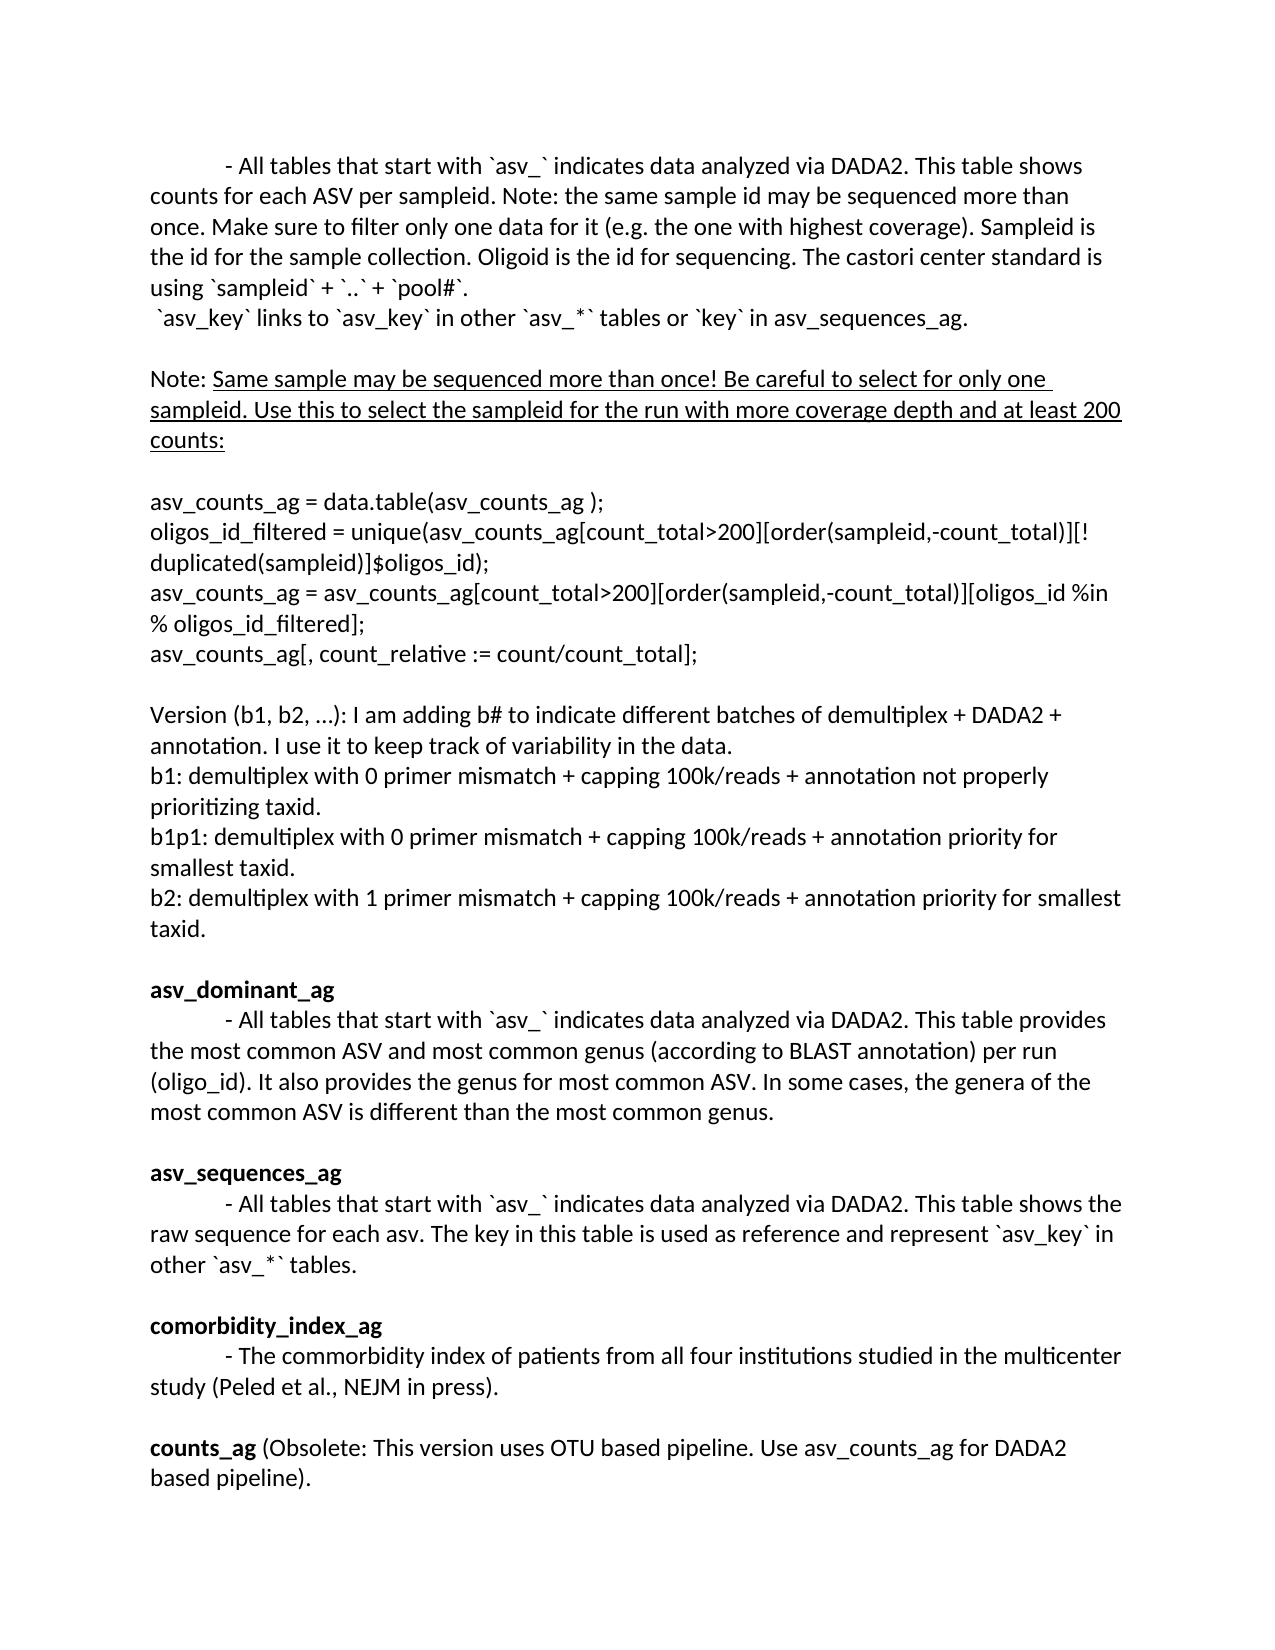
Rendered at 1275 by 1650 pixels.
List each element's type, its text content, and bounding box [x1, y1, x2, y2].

text - All tables that start with `asv_` indicates data analyzed via DADA2. This table provides the most common ASV and most common genus (according to BLAST annotation) per run (oligo_id). It also provides the genus for most common ASV. In some cases, the genera of the most common ASV is different than the most common genus. [150, 1004, 1125, 1127]
text - All tables that start with `asv_` indicates data analyzed via DADA2. This table shows counts for each ASV per sampleid. Note: the same sample id may be sequenced more than once. Make sure to filter only one data for it (e.g. the one with highest coverage). Sampleid is the id for the sample collection. Oligoid is the id for sequencing. The castori center standard is using `sampleid` + `..` + `pool#`. [150, 150, 1125, 303]
text asv_dominant_ag [150, 974, 1125, 1004]
text asv_counts_ag[, count_relative := count/count_total]; [150, 638, 1125, 669]
text b1: demultiplex with 0 primer mismatch + capping 100k/reads + annotation not properly prioritizing taxid. b1p1: demultiplex with 0 primer mismatch + capping 100k/reads + annotation priority for smallest taxid. b2: demultiplex with 1 primer mismatch + capping 100k/reads + annotation priority for smallest taxid. [150, 760, 1125, 943]
text Note: Same sample may be sequenced more than once! Be careful to select for only one sampleid. Use this to select the sampleid for the run with more coverage depth and at least 200 counts: [150, 364, 1125, 455]
text counts_ag (Obsolete: This version uses OTU based pipeline. Use asv_counts_ag for DADA2 based pipeline). [150, 1432, 1125, 1493]
text asv_sequences_ag [150, 1157, 1125, 1188]
text oligos_id_filtered = unique(asv_counts_ag[count_total>200][order(sampleid,-count_total)][!duplicated(sampleid)]$oligos_id); [150, 516, 1125, 577]
text Version (b1, b2, …): I am adding b# to indicate different batches of demultiplex + DADA2 + annotation. I use it to keep track of variability in the data. [150, 669, 1125, 760]
text asv_counts_ag = data.table(asv_counts_ag ); [150, 486, 1125, 516]
text asv_counts_ag = asv_counts_ag[count_total>200][order(sampleid,-count_total)][oligos_id %in% oligos_id_filtered]; [150, 577, 1125, 638]
text comorbidity_index_ag [150, 1310, 1125, 1340]
text - All tables that start with `asv_` indicates data analyzed via DADA2. This table shows the raw sequence for each asv. The key in this table is used as reference and represent `asv_key` in other `asv_*` tables. [150, 1188, 1125, 1279]
text `asv_key` links to `asv_key` in other `asv_*` tables or `key` in asv_sequences_ag. [150, 303, 1125, 333]
text - The commorbidity index of patients from all four institutions studied in the multicenter study (Peled et al., NEJM in press). [150, 1340, 1125, 1401]
